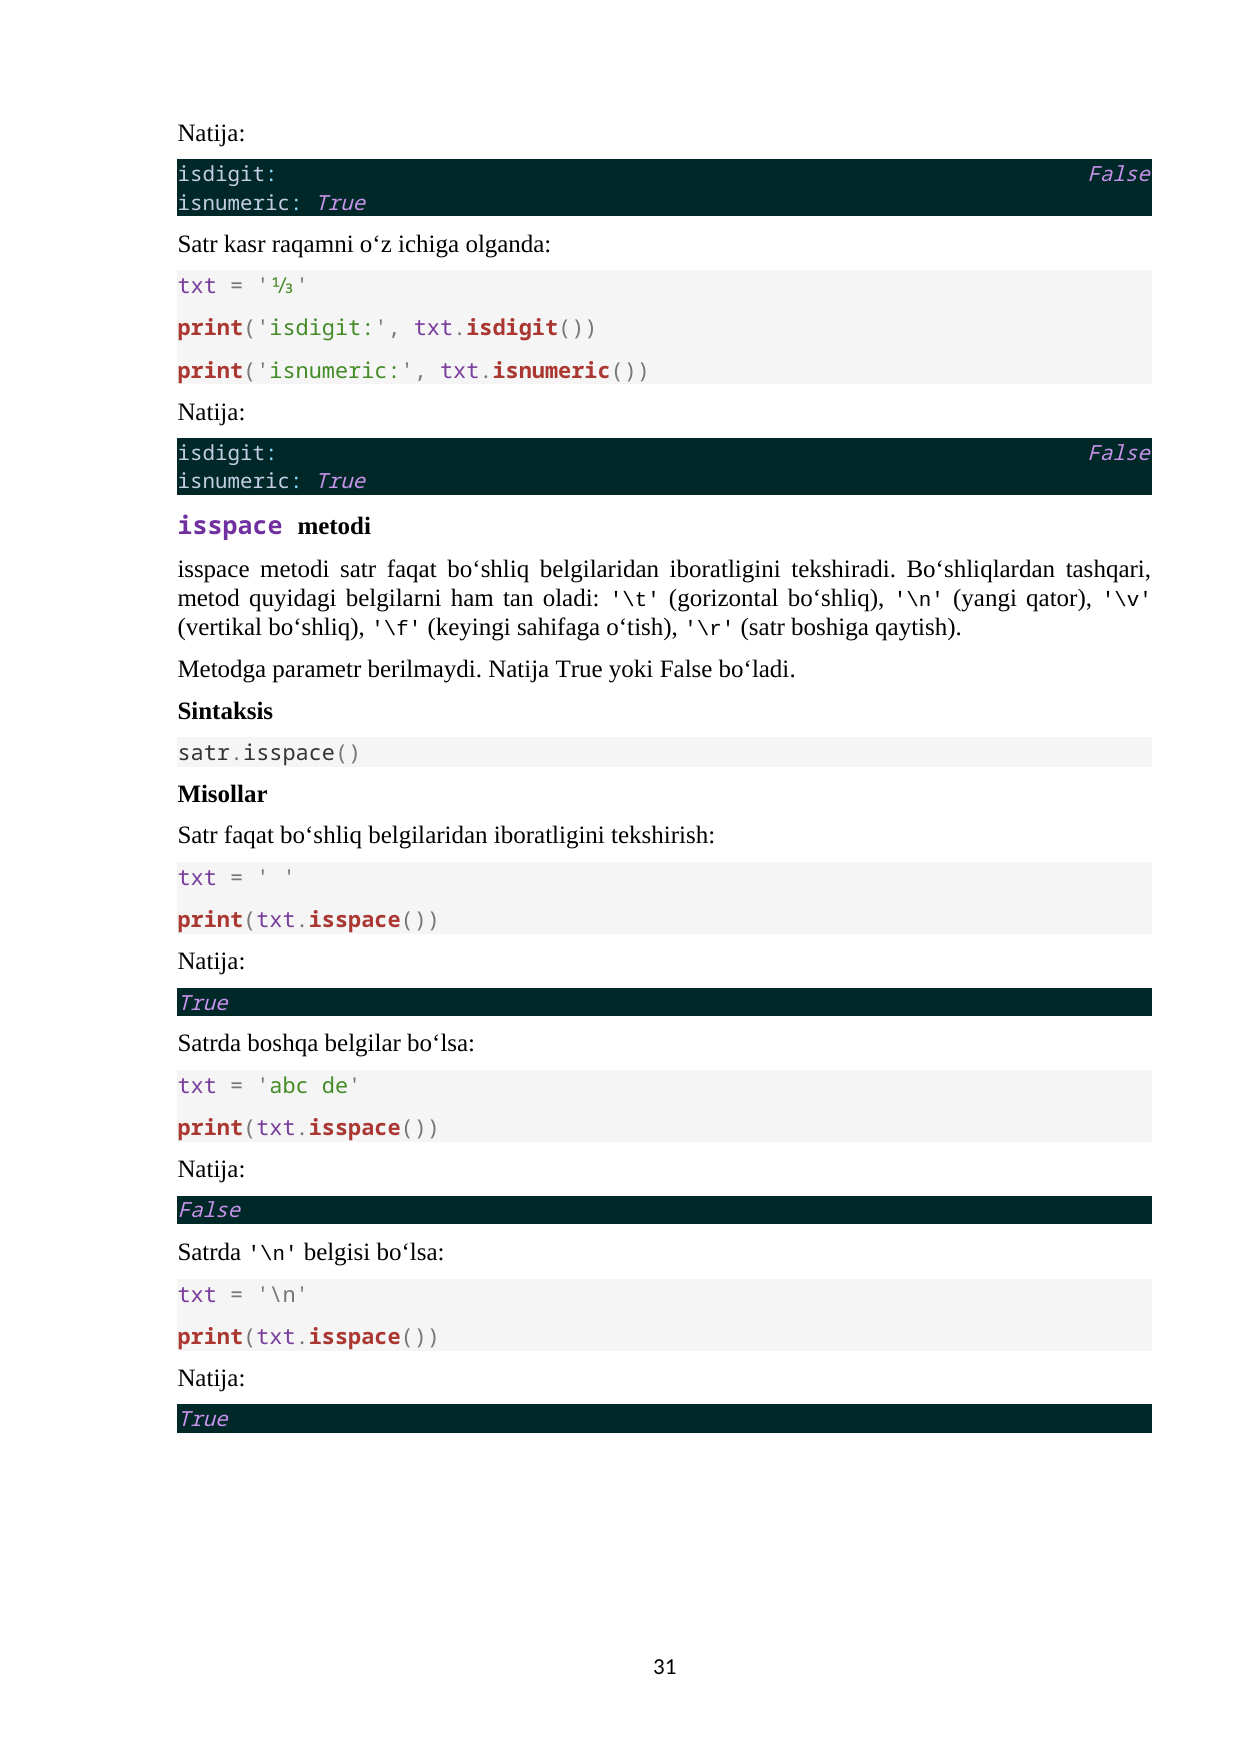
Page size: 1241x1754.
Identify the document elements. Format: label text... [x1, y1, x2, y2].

text True [177, 988, 1152, 1016]
text print('isdigit:', txt.isdigit()) [177, 312, 1152, 342]
text isspace metodi satr faqat bo‘shliq belgilaridan iboratligini tekshiradi. Bo‘shliqlardan tashqari, metod quyidagi belgilarni ham tan oladi: '\t' (gorizontal bo‘shliq), '\n' (yangi qator), '\v' (vertikal bo‘shliq), '\f' (keyingi sahifaga o‘tish), '\r' (satr boshiga qaytish). [177, 554, 1152, 642]
text False [177, 1196, 1152, 1224]
text print(txt.isspace()) [177, 1112, 1152, 1142]
text satr.isspace() [177, 737, 1152, 767]
text Natija: [177, 118, 1152, 147]
text txt = ' ' [177, 862, 1152, 892]
text Sintaksis [177, 696, 1152, 724]
text print(txt.isspace()) [177, 904, 1152, 934]
text Natija: [177, 1154, 1152, 1183]
text Natija: [177, 1363, 1152, 1392]
text print('isnumeric:', txt.isnumeric()) [177, 354, 1152, 384]
text txt = '⅓' [177, 270, 1152, 300]
text Satrda '\n' belgisi bo‘lsa: [177, 1237, 1152, 1266]
text Satr kasr raqamni o‘z ichiga olganda: [177, 229, 1152, 257]
text Satr faqat bo‘shliq belgilaridan iboratligini tekshirish: [177, 821, 1152, 849]
text print(txt.isspace()) [177, 1321, 1152, 1351]
text isdigit: False isnumeric: True [177, 159, 1152, 216]
text isspace metodi [177, 507, 1152, 542]
text Natija: [177, 946, 1152, 975]
text txt = 'abc de' [177, 1070, 1152, 1099]
text True [177, 1404, 1152, 1433]
text Misollar [177, 779, 1152, 808]
text txt = '\n' [177, 1279, 1152, 1308]
text isdigit: False isnumeric: True [177, 438, 1152, 495]
text Natija: [177, 397, 1152, 426]
text Metodga parametr berilmaydi. Natija True yoki False bo‘ladi. [177, 654, 1152, 683]
text Satrda boshqa belgilar bo‘lsa: [177, 1028, 1152, 1057]
